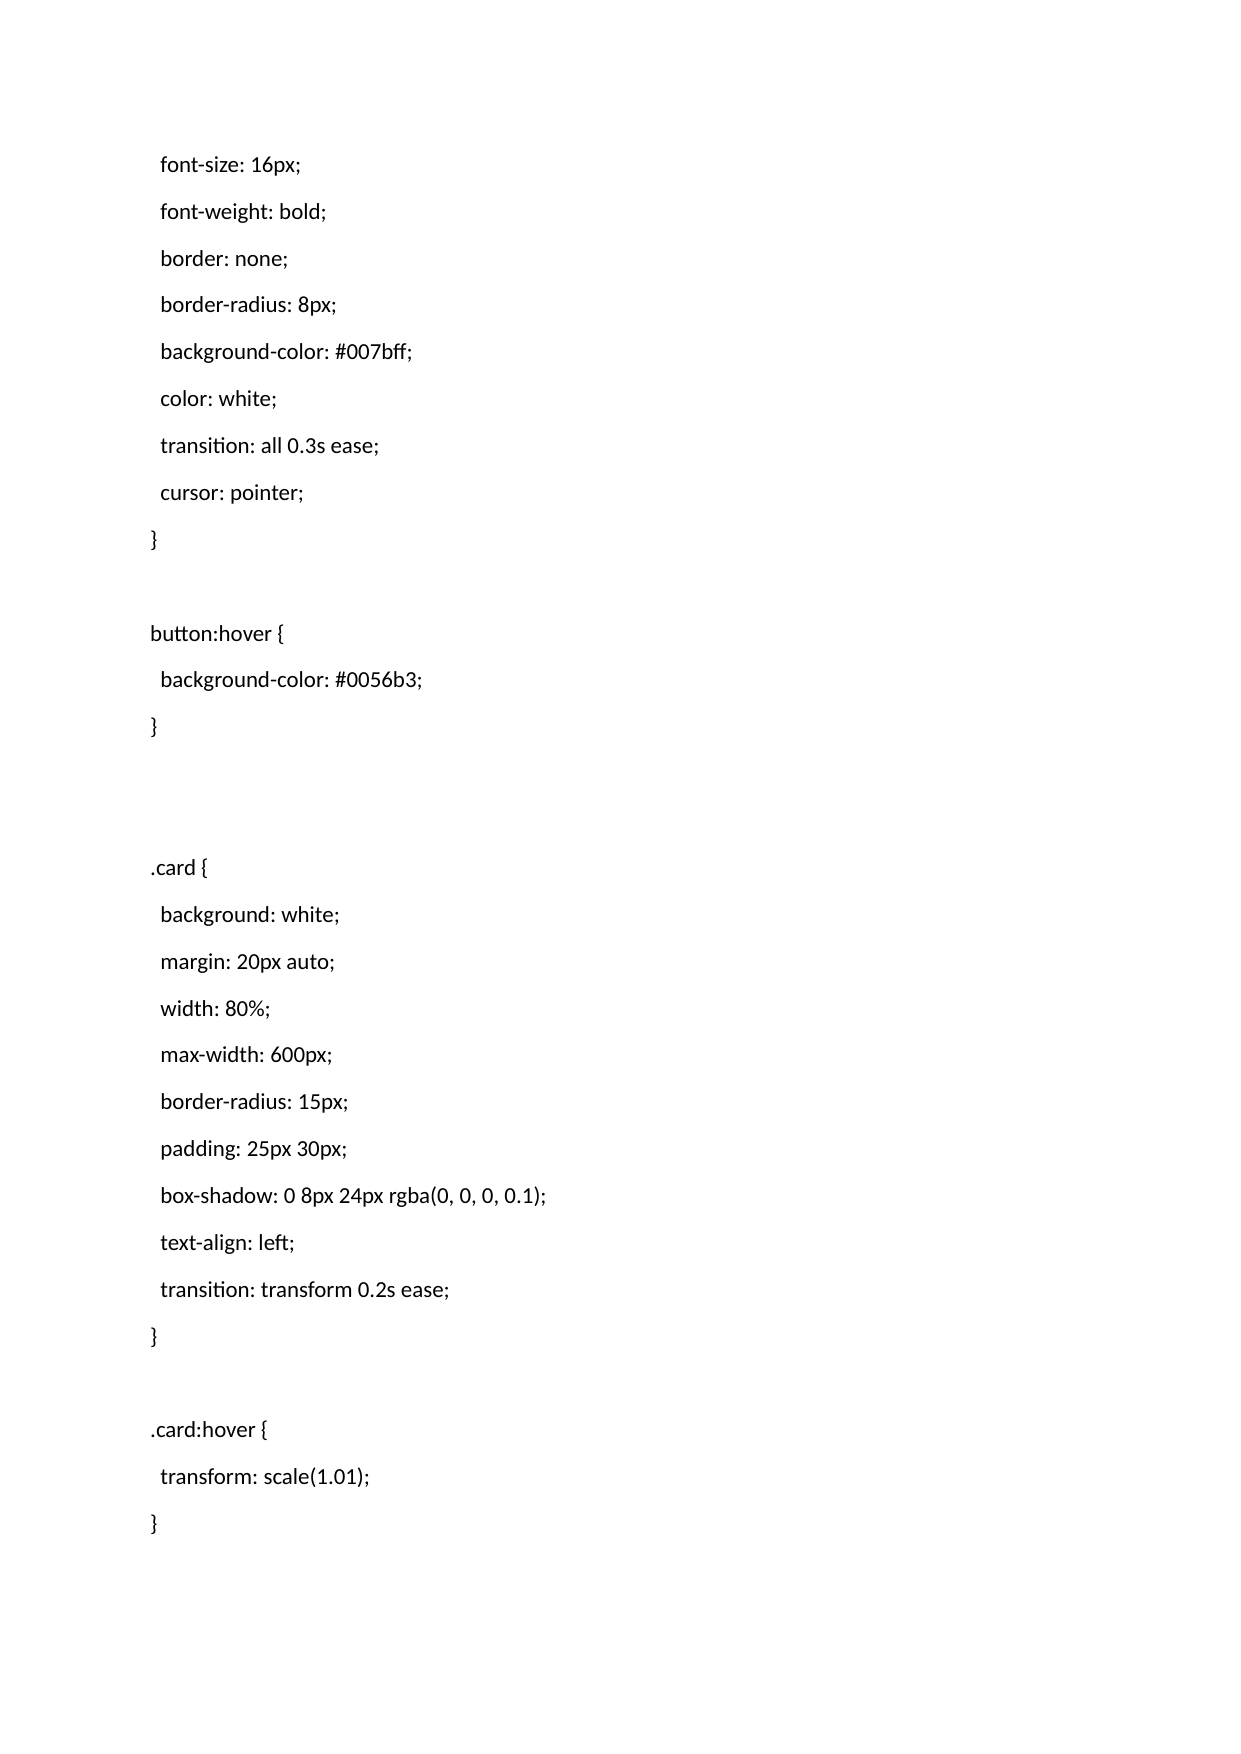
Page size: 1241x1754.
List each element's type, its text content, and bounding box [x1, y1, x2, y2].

text margin: 20px auto; [150, 947, 1090, 975]
text border-radius: 8px; [150, 291, 1090, 319]
text .card { [150, 853, 1090, 881]
text transition: all 0.3s ease; [150, 431, 1090, 459]
text background: white; [150, 900, 1090, 928]
text } [150, 1509, 1090, 1537]
text width: 80%; [150, 994, 1090, 1022]
text max-width: 600px; [150, 1041, 1090, 1069]
text cursor: pointer; [150, 478, 1090, 506]
text border-radius: 15px; [150, 1087, 1090, 1116]
text transition: transform 0.2s ease; [150, 1275, 1090, 1303]
text transform: scale(1.01); [150, 1462, 1090, 1491]
text font-size: 16px; [150, 150, 1090, 178]
text } [150, 525, 1090, 553]
text .card:hover { [150, 1416, 1090, 1444]
text font-weight: bold; [150, 197, 1090, 225]
text button:hover { [150, 619, 1090, 647]
text color: white; [150, 384, 1090, 412]
text background-color: #0056b3; [150, 666, 1090, 694]
text padding: 25px 30px; [150, 1134, 1090, 1162]
text background-color: #007bff; [150, 337, 1090, 366]
text text-align: left; [150, 1228, 1090, 1256]
text } [150, 1322, 1090, 1350]
text border: none; [150, 244, 1090, 272]
text } [150, 712, 1090, 741]
text box-shadow: 0 8px 24px rgba(0, 0, 0, 0.1); [150, 1181, 1090, 1209]
